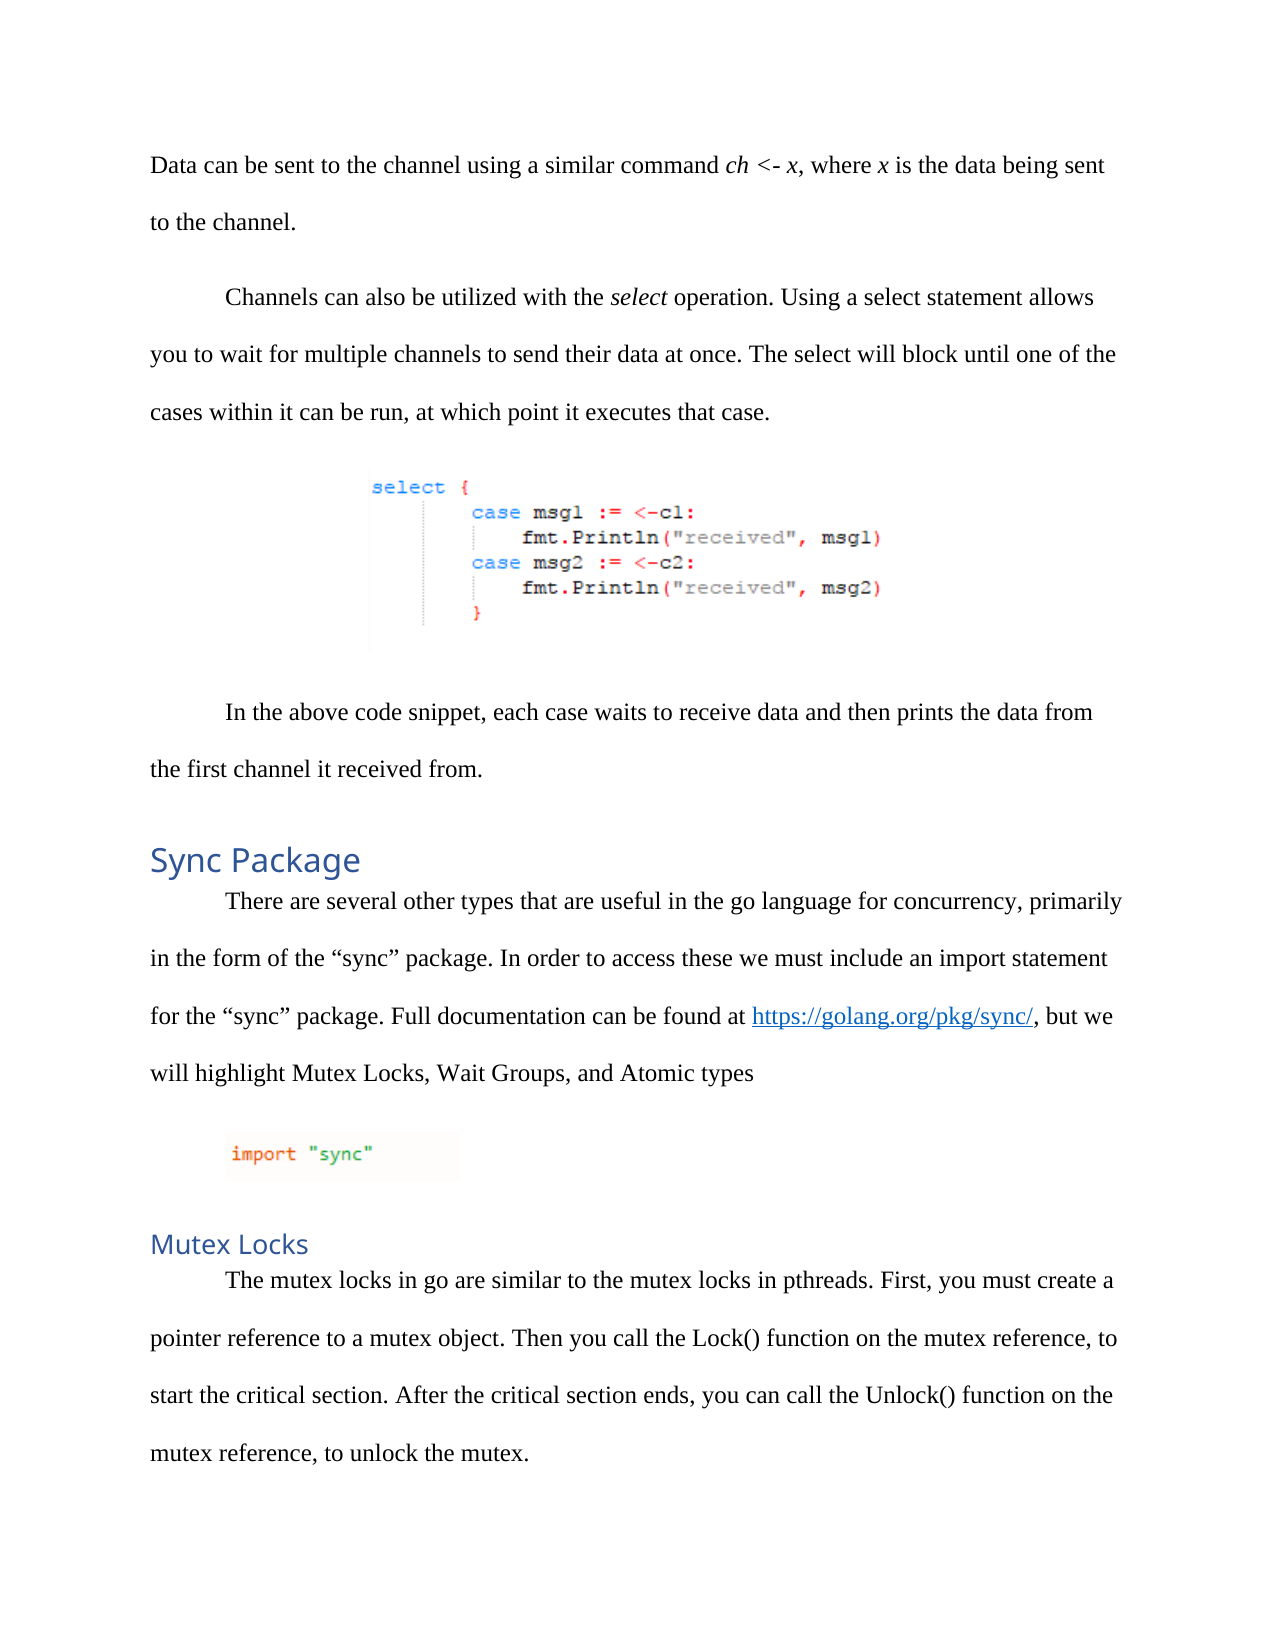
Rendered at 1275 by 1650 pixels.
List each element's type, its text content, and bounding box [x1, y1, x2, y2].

picture [368, 470, 907, 652]
subtitle Mutex Locks [150, 1226, 1125, 1262]
subtitle Sync Package [150, 837, 1125, 882]
picture [225, 1132, 460, 1181]
text In the above code snippet, each case waits to receive data and then prints the data from the first channel it received from. [150, 697, 1125, 783]
text Channels can also be utilized with the select operation. Using a select statement allows you to wait for multiple channels to send their data at once. The select will block until one of the cases within it can be run, at which point it executes that case. [150, 282, 1125, 425]
text There are several other types that are useful in the go language for concurrency, primarily in the form of the “sync” package. In order to access these we must include an import statement for the “sync” package. Full documentation can be found at https://golang.org/pkg/sync/, but we will highlight Mutex Locks, Wait Groups, and Atomic types [150, 886, 1125, 1087]
text The mutex locks in go are similar to the mutex locks in pthreads. First, you must create a pointer reference to a mutex object. Then you call the Lock() function on the mutex reference, to start the critical section. After the critical section ends, you can call the Unlock() function on the mutex reference, to unlock the mutex. [150, 1265, 1125, 1467]
